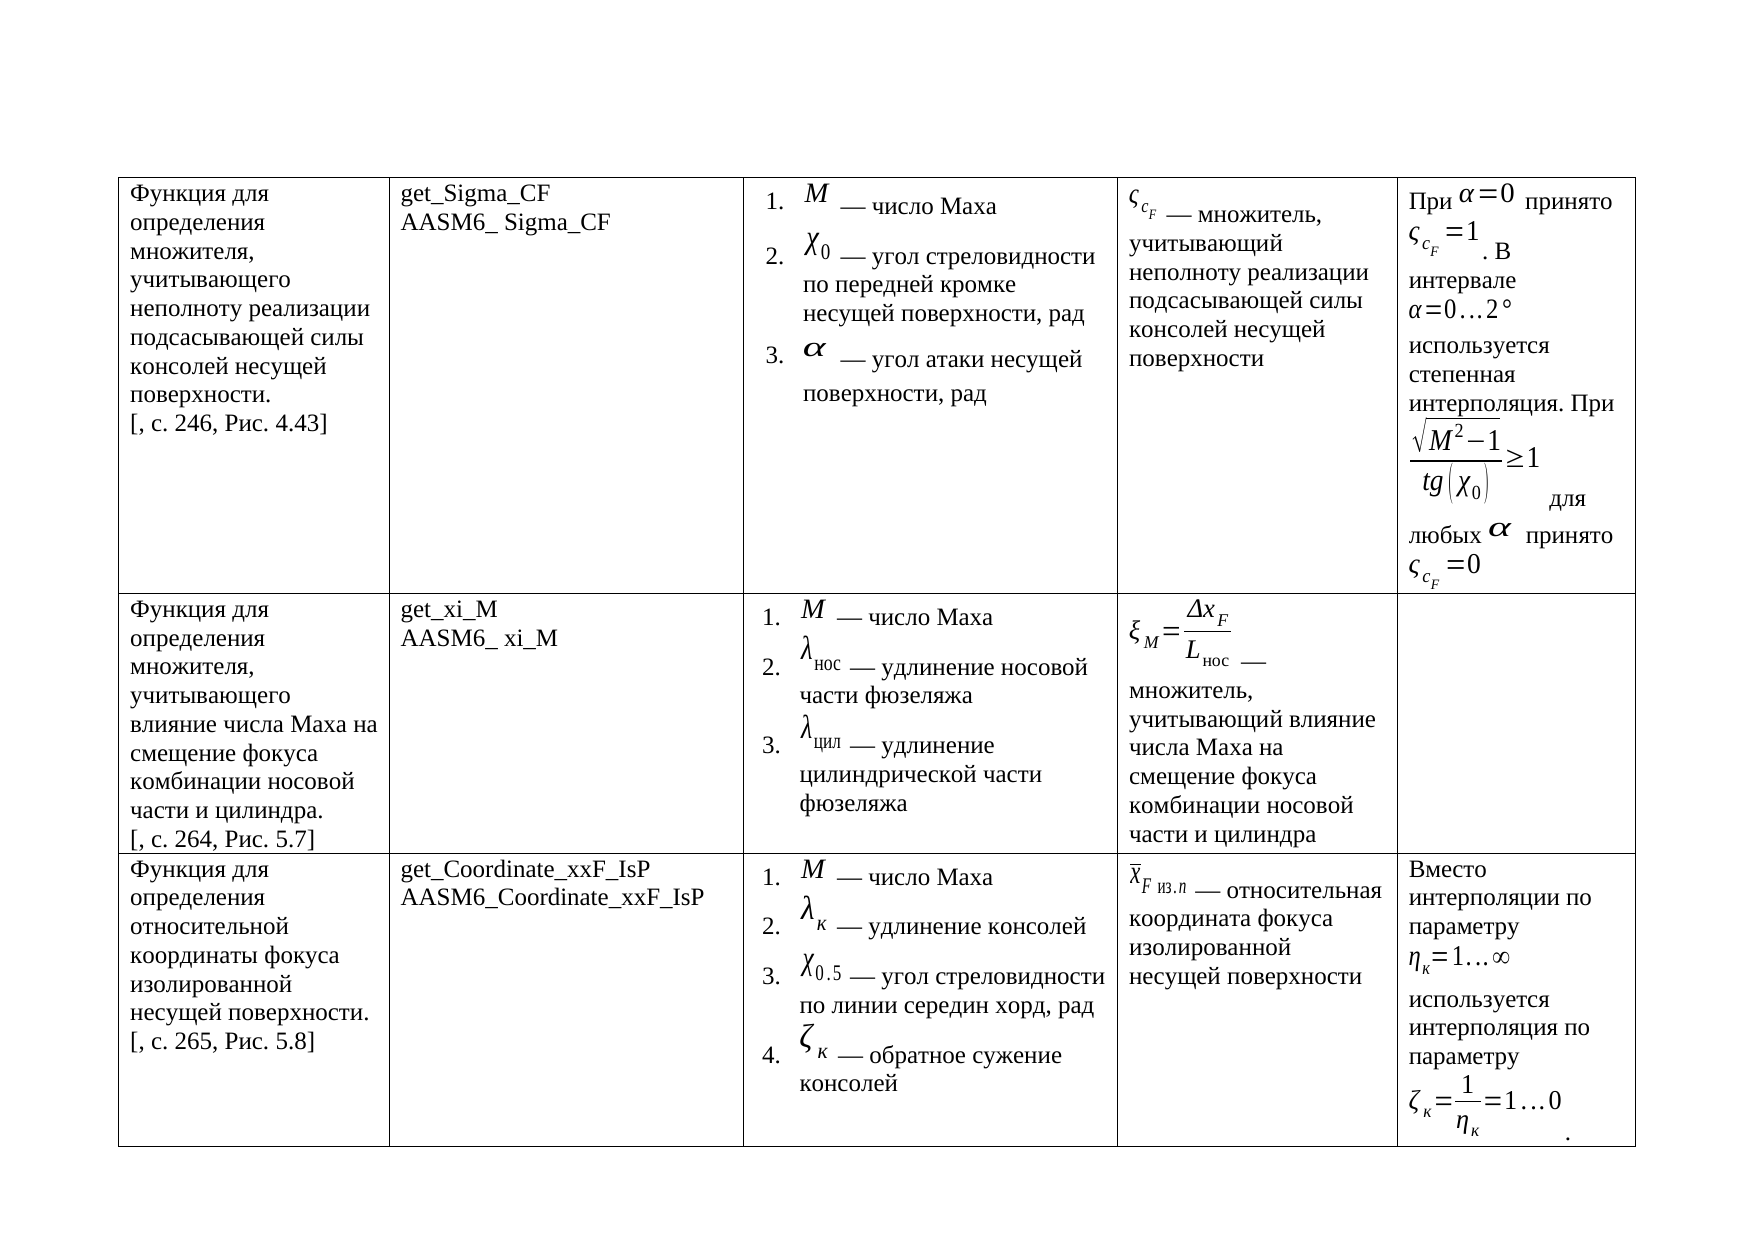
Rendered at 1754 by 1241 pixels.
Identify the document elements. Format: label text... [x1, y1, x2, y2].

table_cell — относительная координата фокуса изолированной несущей поверхности [1118, 854, 1397, 1146]
table_cell — число Маха — угол стреловидности по передней кромке несущей поверхности, рад — угол атаки несущей поверхности, рад [744, 178, 1117, 593]
table_cell get_Sigma_CF AASM6_ Sigma_CF [390, 178, 743, 593]
table_cell Функция для определения множителя, учитывающего неполноту реализации подсасывающей силы консолей несущей поверхности. [1, с. 246, Рис. 4.43] [119, 178, 389, 593]
table_cell — множитель, учитывающий влияние числа Маха на смещение фокуса комбинации носовой части и цилиндра [1118, 594, 1397, 853]
table_cell [1398, 594, 1635, 853]
table_cell При принято . В интервале используется степенная интерполяция. При для любых принято [1398, 178, 1635, 593]
table_cell get_Coordinate_xxF_IsP AASM6_Coordinate_xxF_IsP [390, 854, 743, 1146]
table_cell get_xi_M AASM6_ xi_M [390, 594, 743, 853]
table_cell Функция для определения относительной координаты фокуса изолированной несущей поверхности. [1, с. 265, Рис. 5.8] [119, 854, 389, 1146]
table_cell — множитель, учитывающий неполноту реализации подсасывающей силы консолей несущей поверхности [1118, 178, 1397, 593]
table_cell Функция для определения множителя, учитывающего влияние числа Маха на смещение фокуса комбинации носовой части и цилиндра. [1, с. 264, Рис. 5.7] [119, 594, 389, 853]
table_cell — число Маха — удлинение консолей — угол стреловидности по линии середин хорд, рад — обратное сужение консолей [744, 854, 1117, 1146]
table_cell Вместо интерполяции по параметру используется интерполяция по параметру . [1398, 854, 1635, 1146]
table_cell — число Маха — удлинение носовой части фюзеляжа — удлинение цилиндрической части фюзеляжа [744, 594, 1117, 853]
